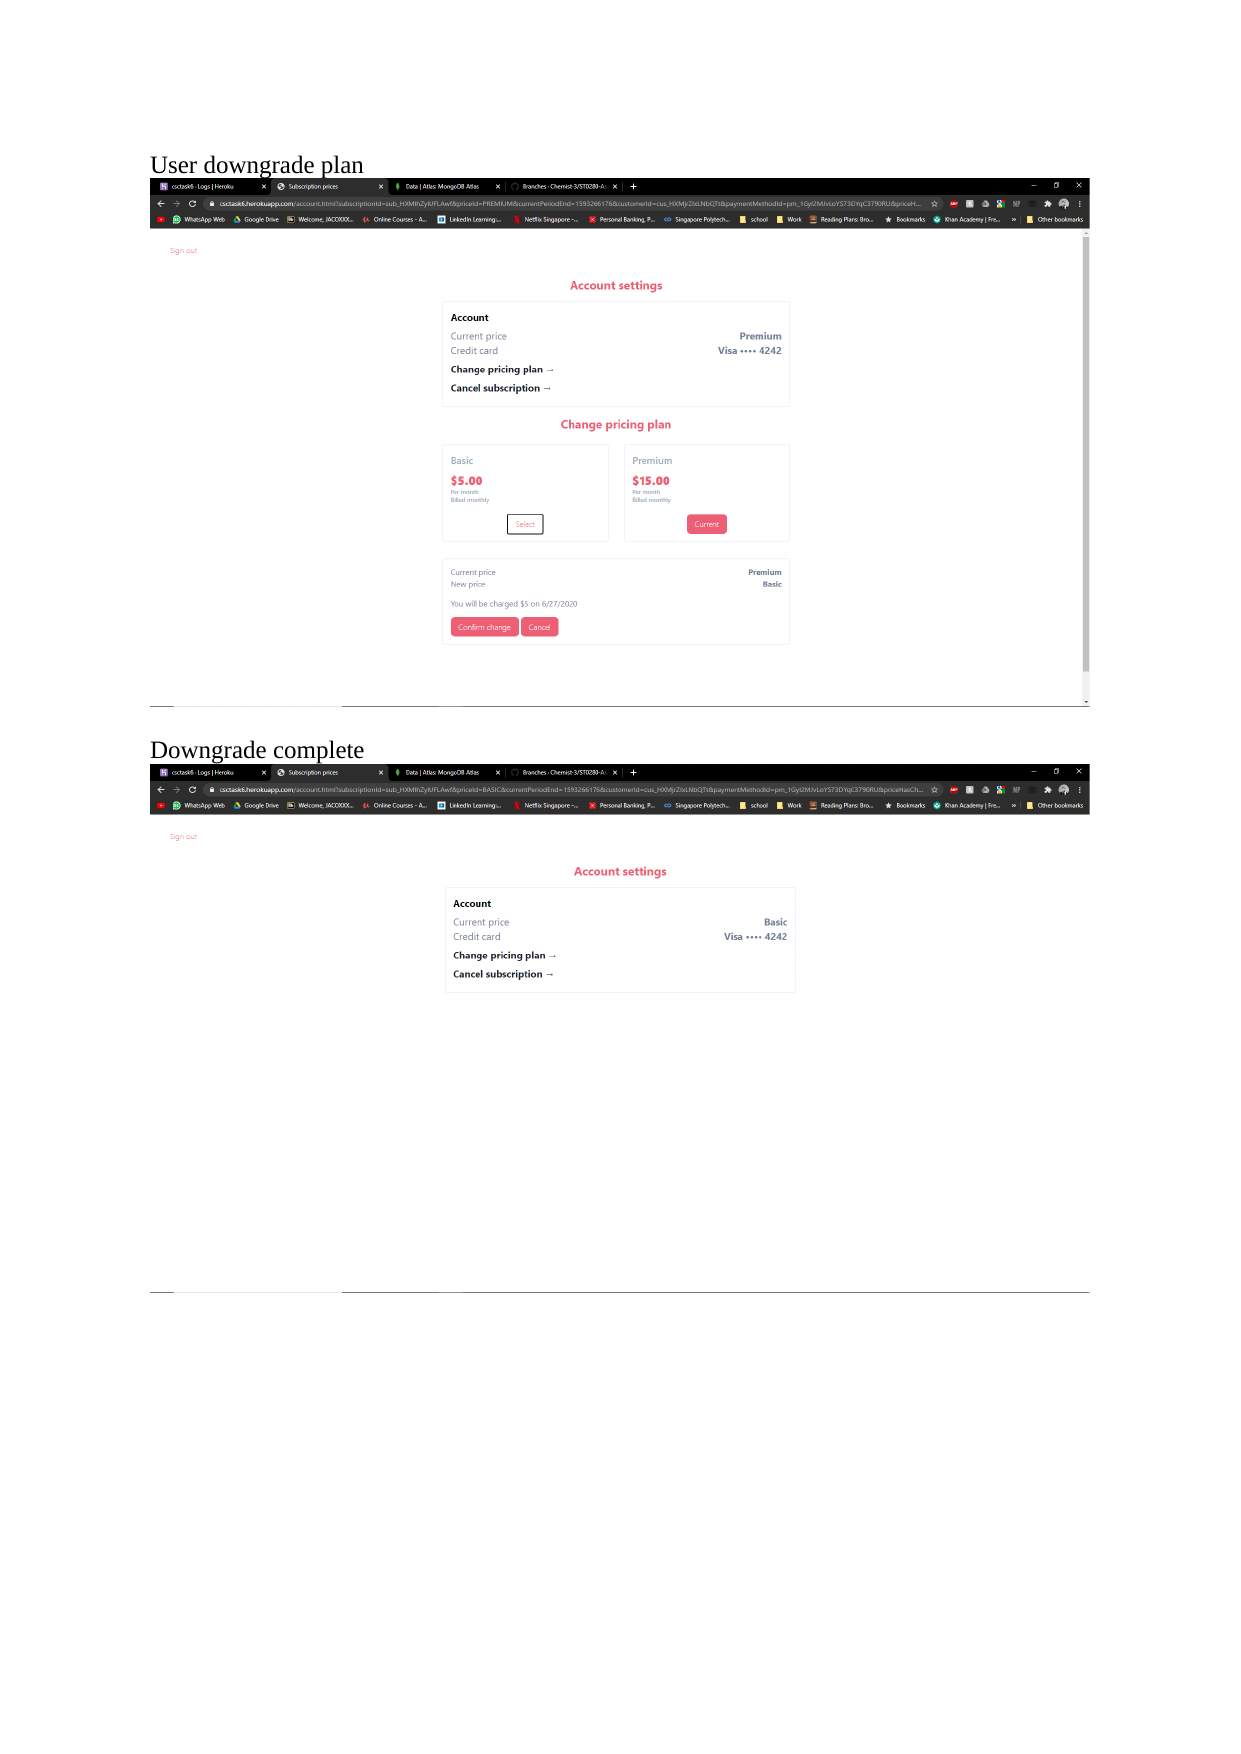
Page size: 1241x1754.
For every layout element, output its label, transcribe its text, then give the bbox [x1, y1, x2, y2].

text User downgrade plan [150, 150, 1090, 178]
picture [150, 764, 1090, 1293]
picture [150, 178, 1090, 707]
text Downgrade complete [150, 736, 1090, 764]
